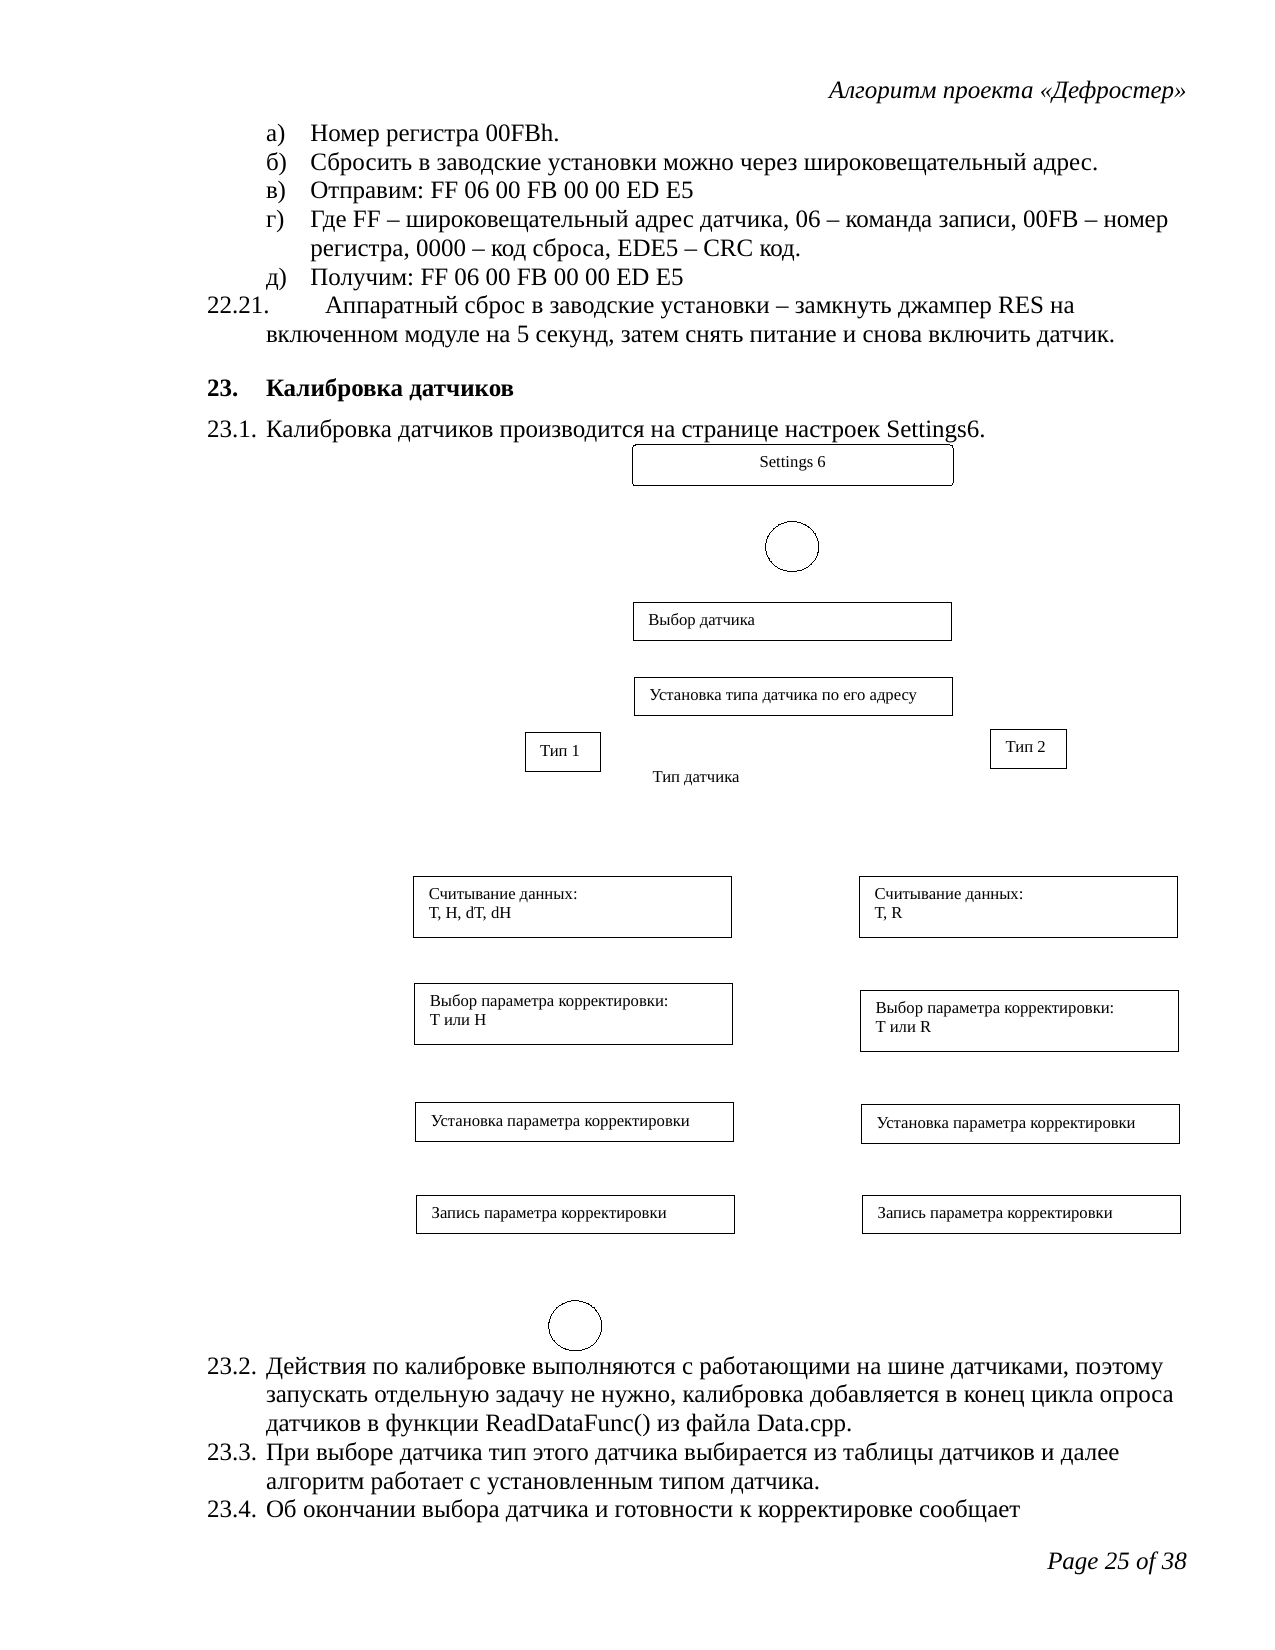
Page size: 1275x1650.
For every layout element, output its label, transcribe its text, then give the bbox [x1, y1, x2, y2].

text Действия по калибровке выполняются с работающими на шине датчиками, поэтому запускать отдельную задачу не нужно, калибровка добавляется в конец цикла опроса датчиков в функции ReadDataFunc() из файла Data.cpp. [207, 443, 1186, 1437]
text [207, 1494, 1186, 1523]
list Отправим: FF 06 00 FB 00 00 ED E5 [266, 176, 1186, 204]
list Номер регистра 00FBh. [266, 118, 1186, 147]
list Сбросить в заводские установки можно через широковещательный адрес. [266, 147, 1186, 176]
subtitle Калибровка датчиков [207, 373, 1186, 402]
text Калибровка датчиков производится на странице настроек Settings6. [207, 414, 1186, 443]
text Аппаратный сброс в заводские установки – замкнуть джампер RES на включенном модуле на 5 секунд, затем снять питание и снова включить датчик. [207, 291, 1186, 348]
list Где FF – широковещательный адрес датчика, 06 – команда записи, 00FB – номер регистра, 0000 – код сброса, EDE5 – CRC код. [266, 204, 1186, 262]
list Получим: FF 06 00 FB 00 00 ED E5 [266, 262, 1186, 291]
text При выборе датчика тип этого датчика выбирается из таблицы датчиков и далее алгоритм работает с установленным типом датчика. [207, 1437, 1186, 1494]
